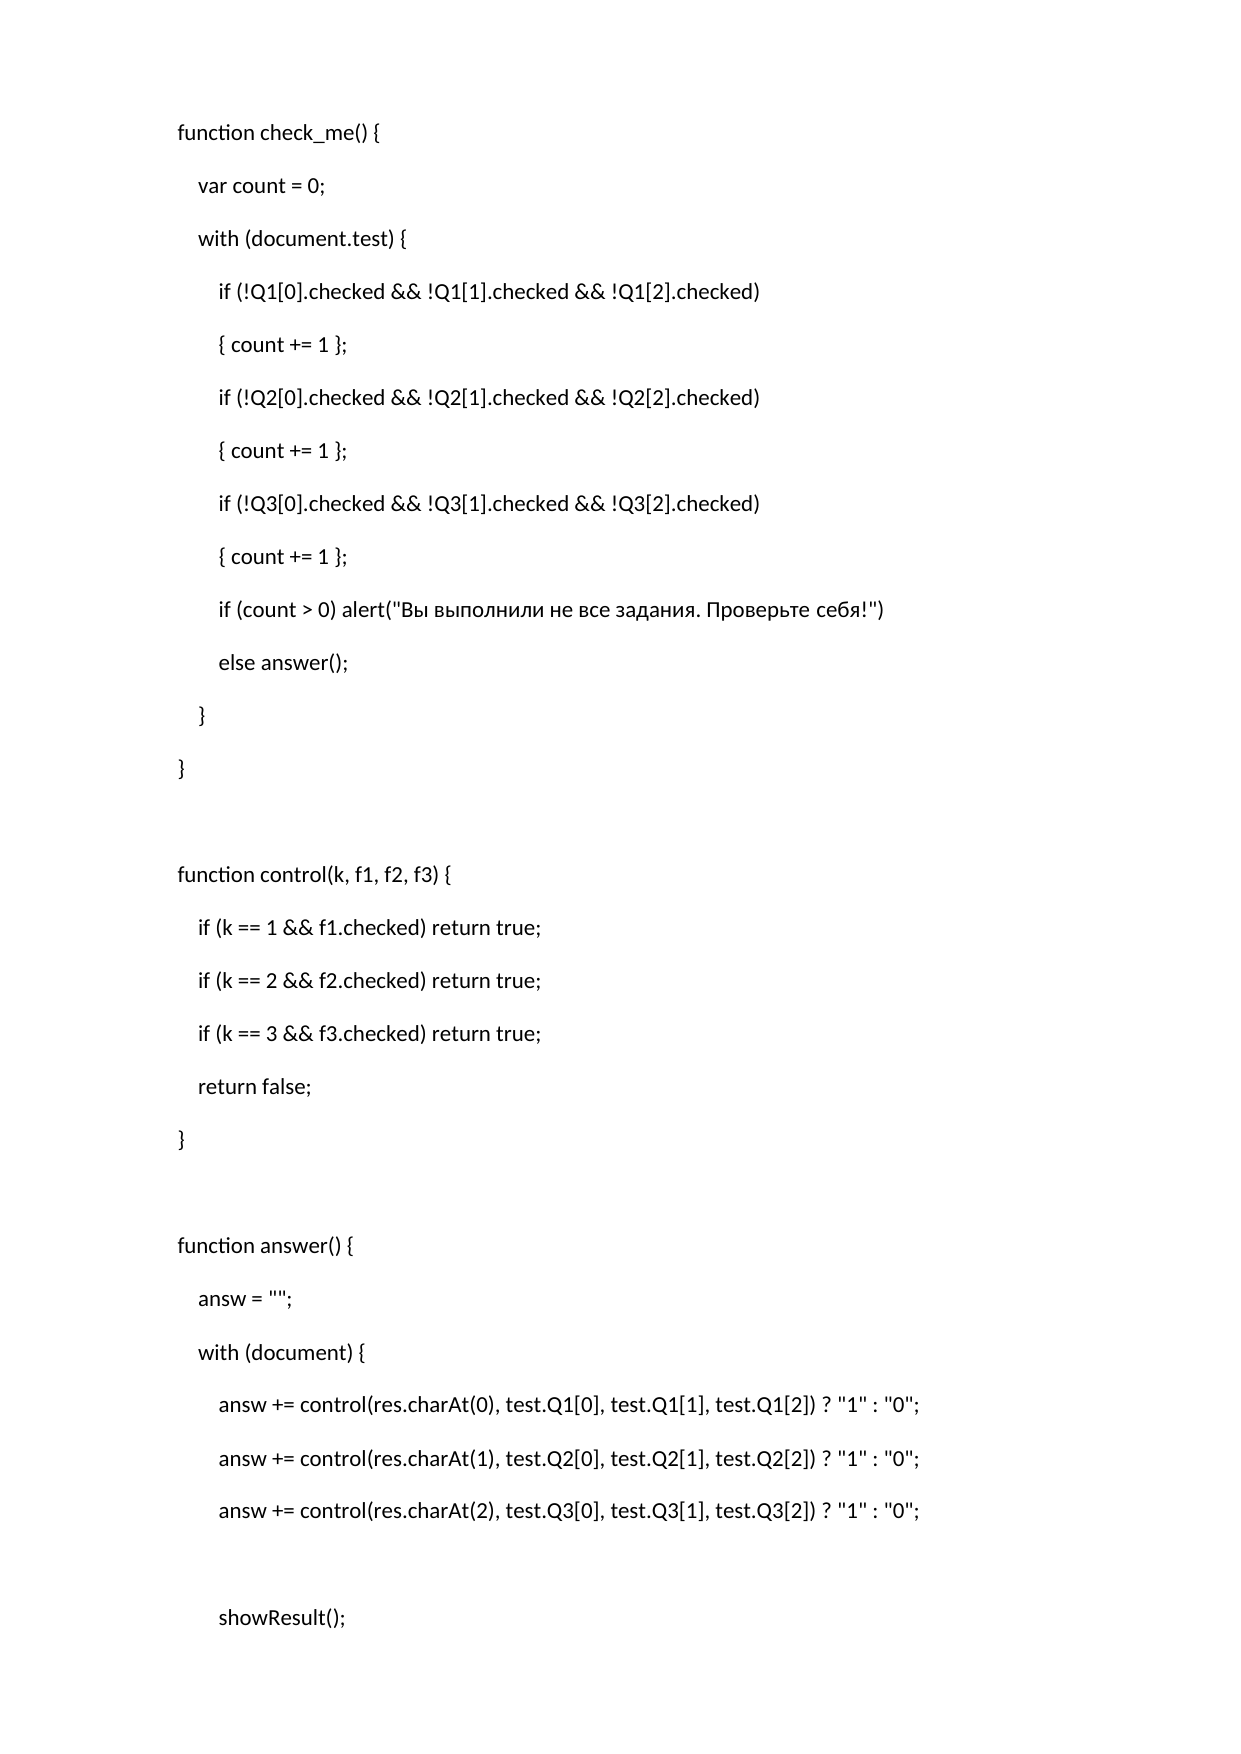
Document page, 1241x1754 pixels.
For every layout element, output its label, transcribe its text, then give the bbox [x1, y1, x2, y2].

text if (!Q1[0].checked && !Q1[1].checked && !Q1[2].checked) [177, 277, 1152, 305]
text { count += 1 }; [177, 436, 1152, 464]
text if (!Q3[0].checked && !Q3[1].checked && !Q3[2].checked) [177, 489, 1152, 517]
text function check_me() { [177, 118, 1152, 146]
text } [177, 1126, 1152, 1153]
text with (document.test) { [177, 224, 1152, 252]
text { count += 1 }; [177, 542, 1152, 570]
text if (k == 1 && f1.checked) return true; [177, 913, 1152, 941]
text } [177, 701, 1152, 729]
text answ += control(res.charAt(2), test.Q3[0], test.Q3[1], test.Q3[2]) ? "1" : "0"; [177, 1497, 1152, 1525]
text return false; [177, 1072, 1152, 1101]
text } [177, 754, 1152, 782]
text answ += control(res.charAt(0), test.Q1[0], test.Q1[1], test.Q1[2]) ? "1" : "0"; [177, 1391, 1152, 1419]
text function answer() { [177, 1232, 1152, 1259]
text if (k == 2 && f2.checked) return true; [177, 966, 1152, 994]
text { count += 1 }; [177, 330, 1152, 358]
text with (document) { [177, 1338, 1152, 1366]
text if (!Q2[0].checked && !Q2[1].checked && !Q2[2].checked) [177, 383, 1152, 411]
text if (k == 3 && f3.checked) return true; [177, 1019, 1152, 1047]
text function control(k, f1, f2, f3) { [177, 860, 1152, 888]
text else answer(); [177, 648, 1152, 676]
text var count = 0; [177, 171, 1152, 199]
text answ = ""; [177, 1284, 1152, 1313]
text answ += control(res.charAt(1), test.Q2[0], test.Q2[1], test.Q2[2]) ? "1" : "0"; [177, 1444, 1152, 1472]
text showResult(); [177, 1603, 1152, 1631]
text if (count > 0) alert("Вы выполнили не все задания. Проверьте себя!") [177, 595, 1152, 623]
